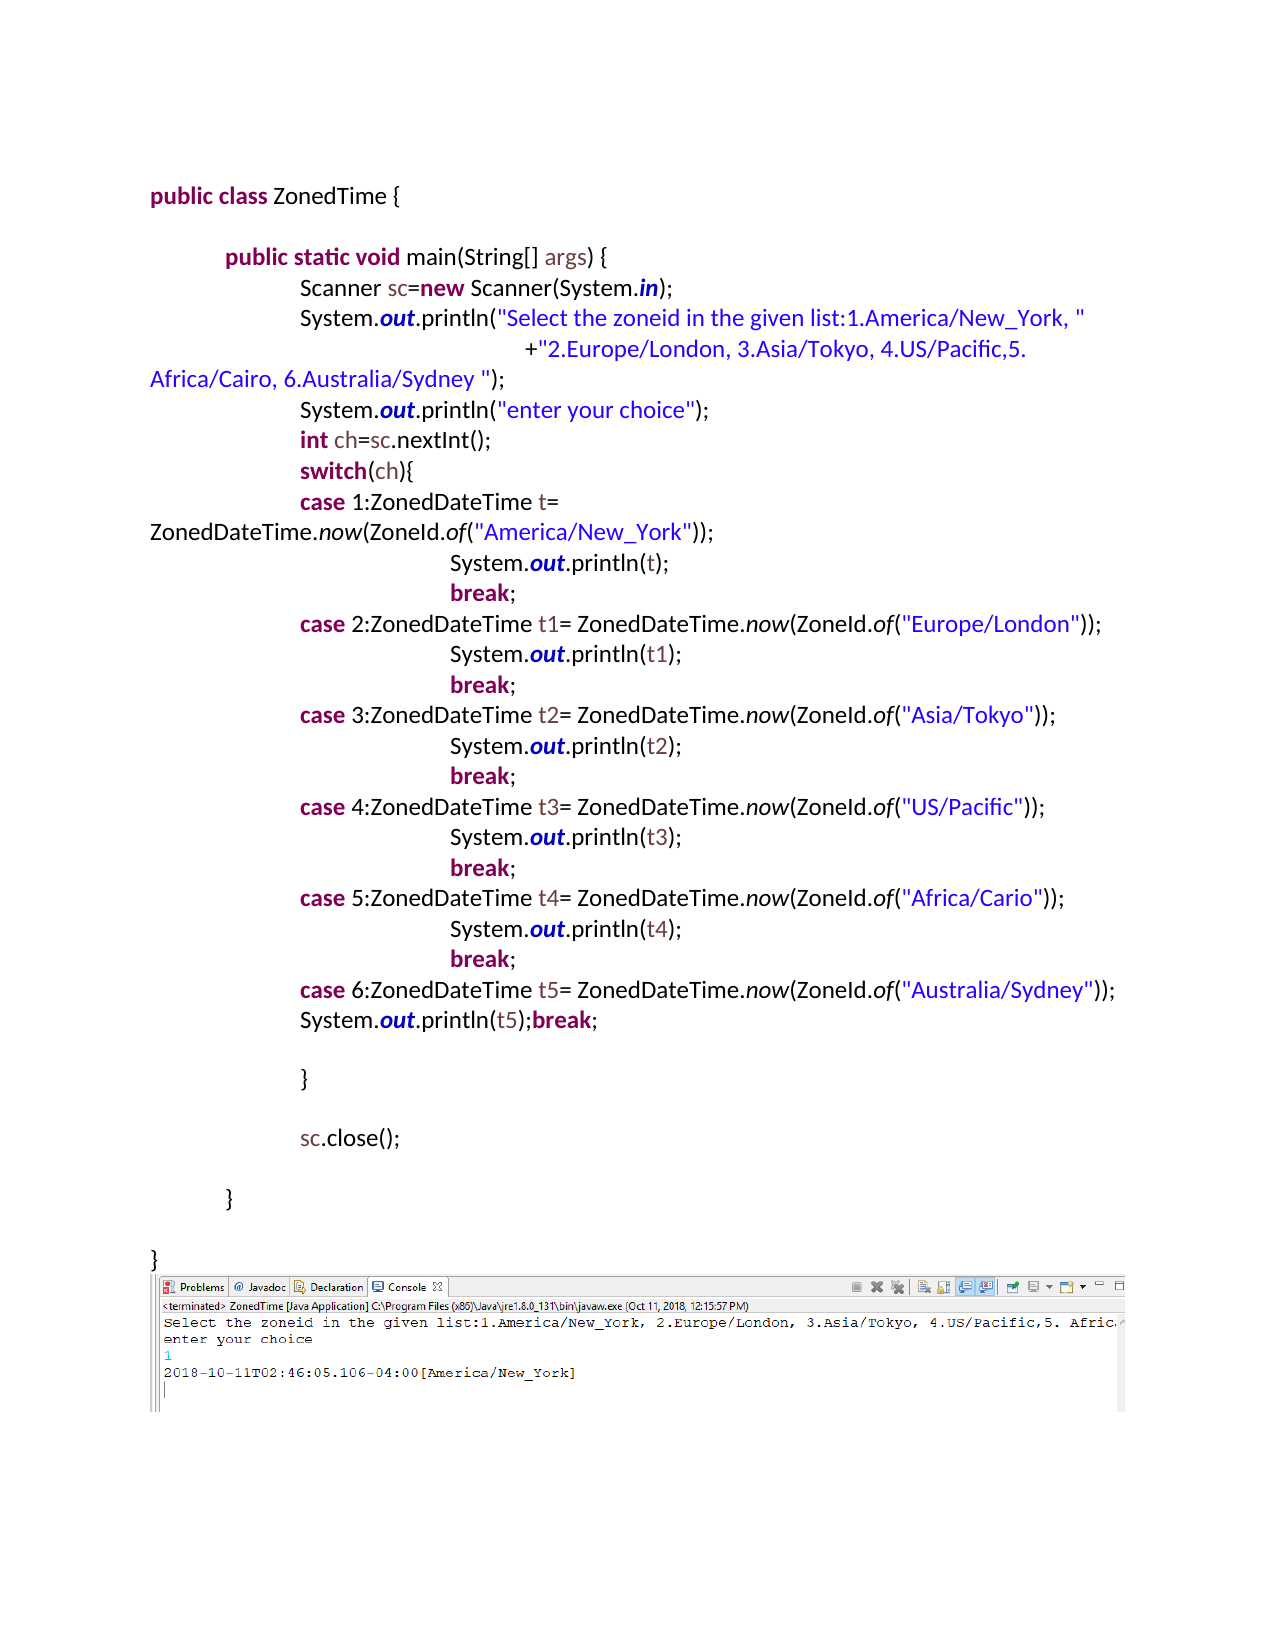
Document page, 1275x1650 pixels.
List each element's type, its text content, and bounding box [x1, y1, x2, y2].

text System.out.println(t); [150, 547, 1125, 577]
text break; [150, 852, 1125, 882]
text public static void main(String[] args) { [150, 242, 1125, 272]
text case 6:ZonedDateTime t5= ZonedDateTime.now(ZoneId.of("Australia/Sydney")); [150, 974, 1125, 1004]
text System.out.println("enter your choice"); [150, 394, 1125, 425]
text System.out.println(t2); [150, 730, 1125, 760]
text case 4:ZonedDateTime t3= ZonedDateTime.now(ZoneId.of("US/Pacific")); [150, 791, 1125, 821]
text int ch=sc.nextInt(); [150, 425, 1125, 455]
picture [150, 1274, 1125, 1412]
text System.out.println("Select the zoneid in the given list:1.America/New_York, " [150, 303, 1125, 333]
text } [150, 1063, 1125, 1094]
text case 2:ZonedDateTime t1= ZonedDateTime.now(ZoneId.of("Europe/London")); [150, 608, 1125, 638]
text case 1:ZonedDateTime t= ZonedDateTime.now(ZoneId.of("America/New_York")); [150, 486, 1125, 547]
text break; [150, 577, 1125, 608]
text System.out.println(t4); [150, 913, 1125, 943]
text System.out.println(t5);break; [150, 1004, 1125, 1035]
text switch(ch){ [150, 455, 1125, 486]
text break; [150, 669, 1125, 699]
text Scanner sc=new Scanner(System.in); [150, 272, 1125, 303]
text +"2.Europe/London, 3.Asia/Tokyo, 4.US/Pacific,5. Africa/Cairo, 6.Australia/Sydney "); [150, 333, 1125, 394]
text public class ZonedTime { [150, 181, 1125, 211]
text break; [150, 943, 1125, 974]
text case 3:ZonedDateTime t2= ZonedDateTime.now(ZoneId.of("Asia/Tokyo")); [150, 699, 1125, 730]
text sc.close(); [150, 1122, 1125, 1152]
text } [150, 1244, 1125, 1274]
text System.out.println(t1); [150, 638, 1125, 669]
text case 5:ZonedDateTime t4= ZonedDateTime.now(ZoneId.of("Africa/Cario")); [150, 882, 1125, 913]
text } [150, 1183, 1125, 1213]
text System.out.println(t3); [150, 821, 1125, 852]
text break; [150, 760, 1125, 791]
